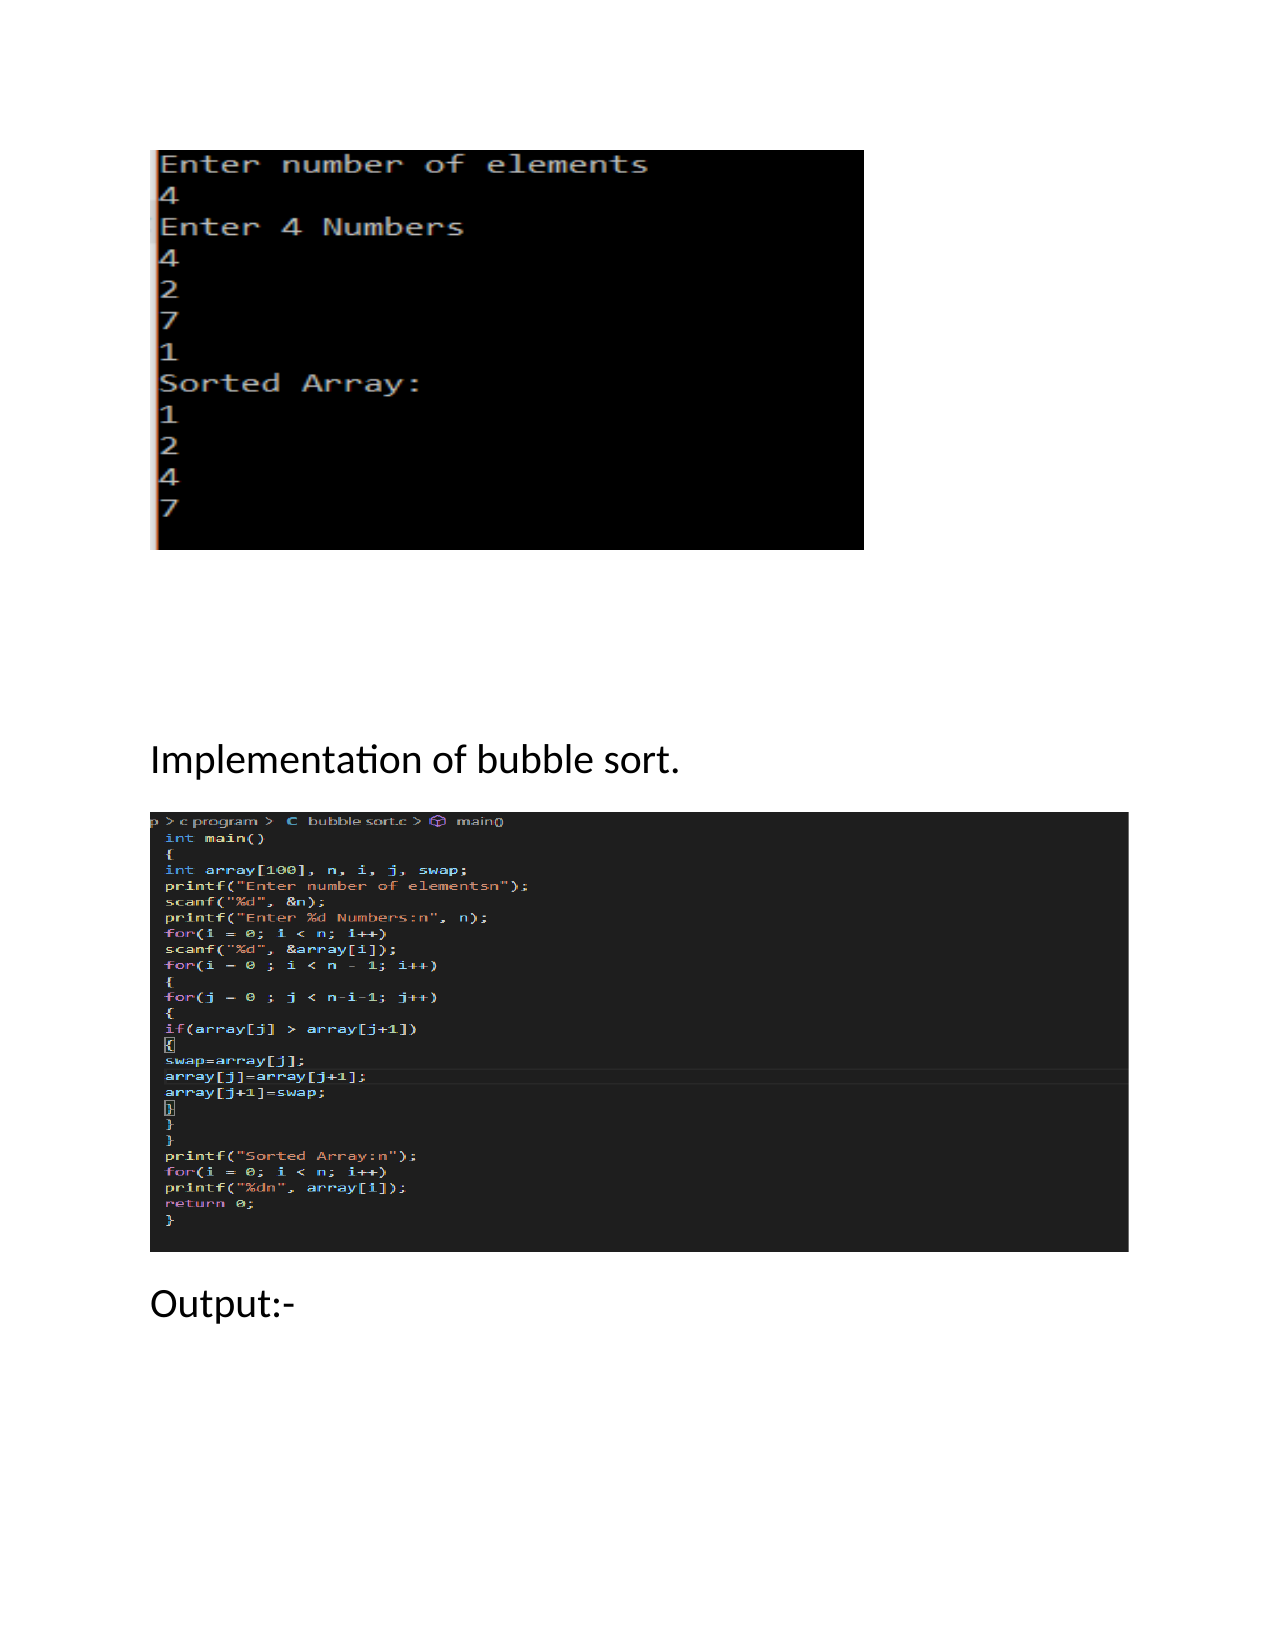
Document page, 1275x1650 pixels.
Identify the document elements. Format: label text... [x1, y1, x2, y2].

text Implementation of bubble sort. [150, 733, 1125, 784]
picture [150, 812, 1129, 1252]
picture [150, 150, 864, 550]
text Output:- [150, 1277, 1125, 1328]
